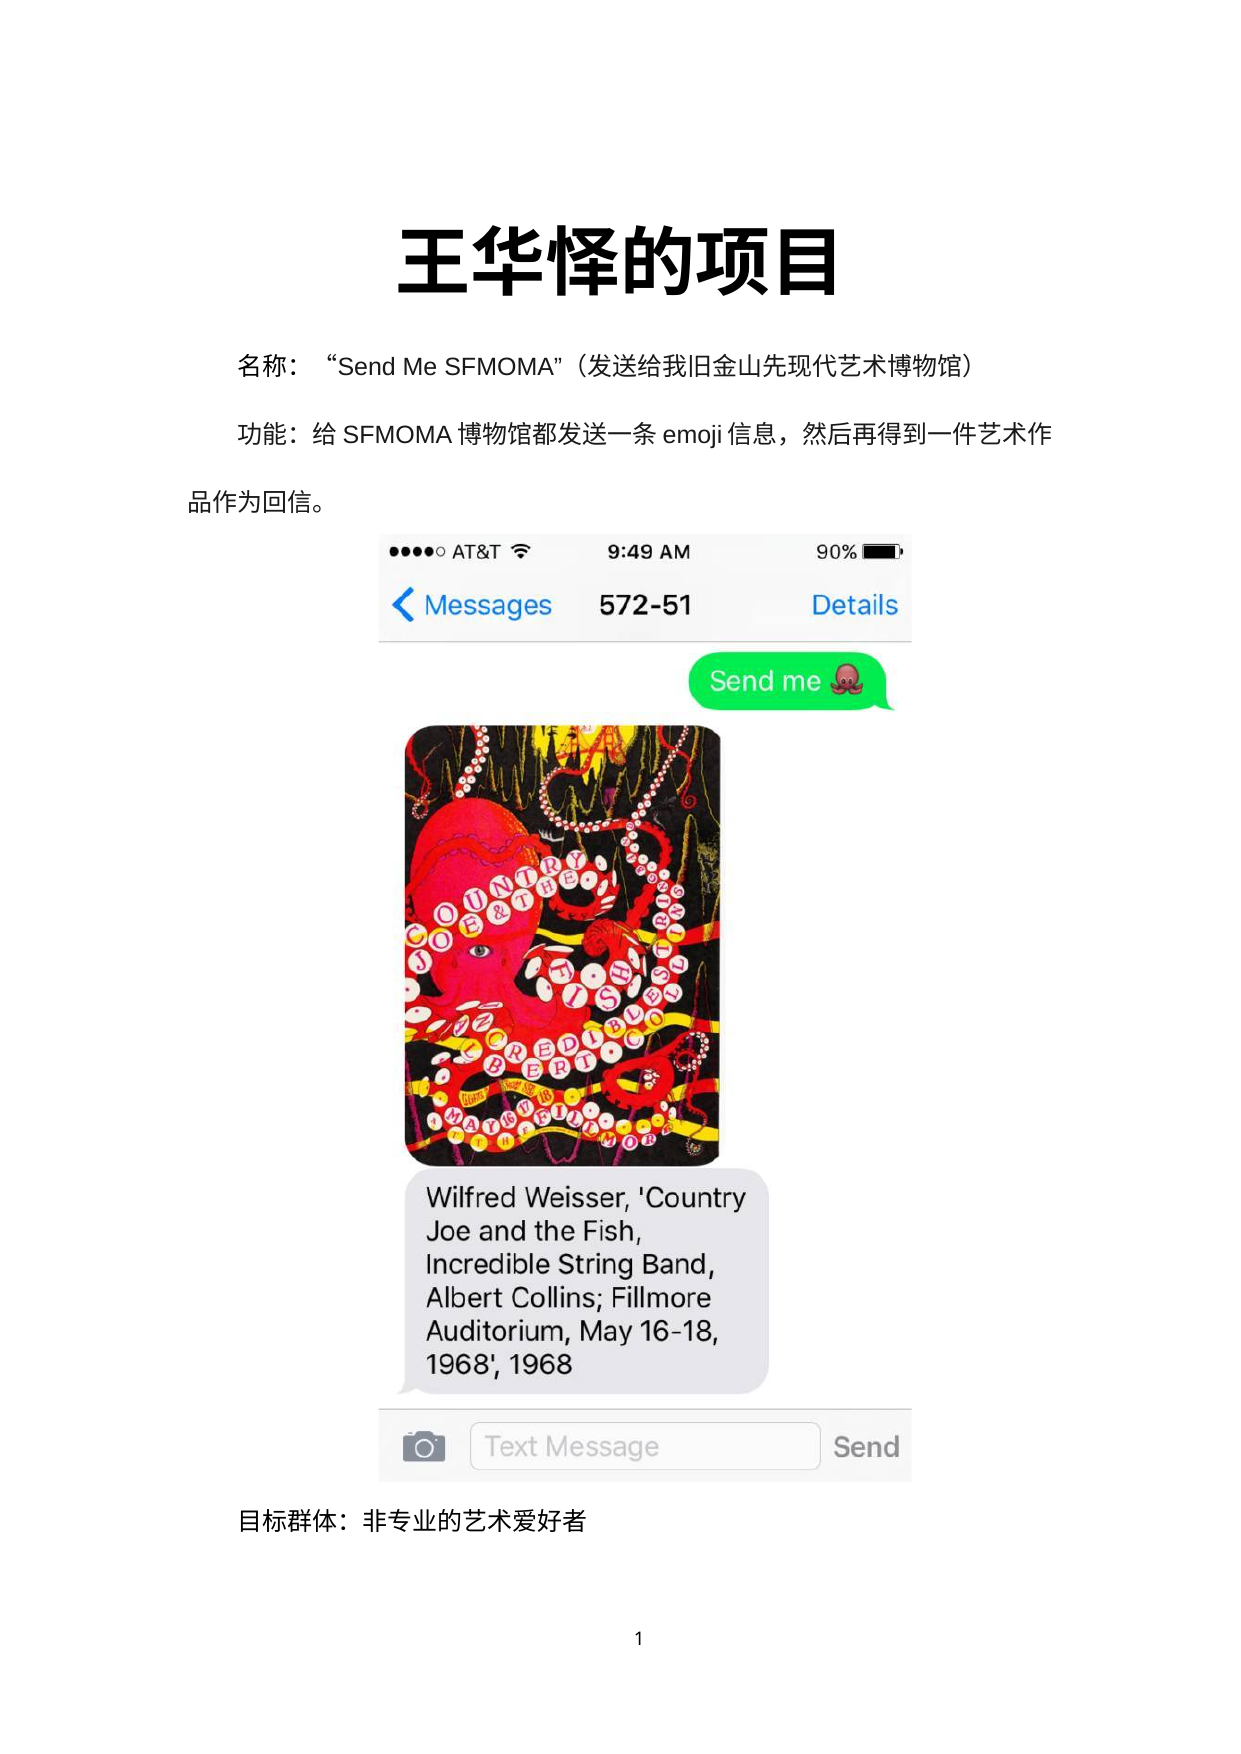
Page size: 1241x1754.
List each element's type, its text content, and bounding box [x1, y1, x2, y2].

text 功能：给SFMOMA博物馆都发送一条emoji信息，然后再得到一件艺术作品作为回信。 [187, 399, 1053, 535]
text 名称：“Send Me SFMOMA”（发送给我旧金山先现代艺术博物馆） [187, 331, 1053, 399]
title 王华怿的项目 [187, 189, 1053, 325]
picture [378, 534, 912, 1482]
text 目标群体：非专业的艺术爱好者 [187, 1486, 1053, 1553]
